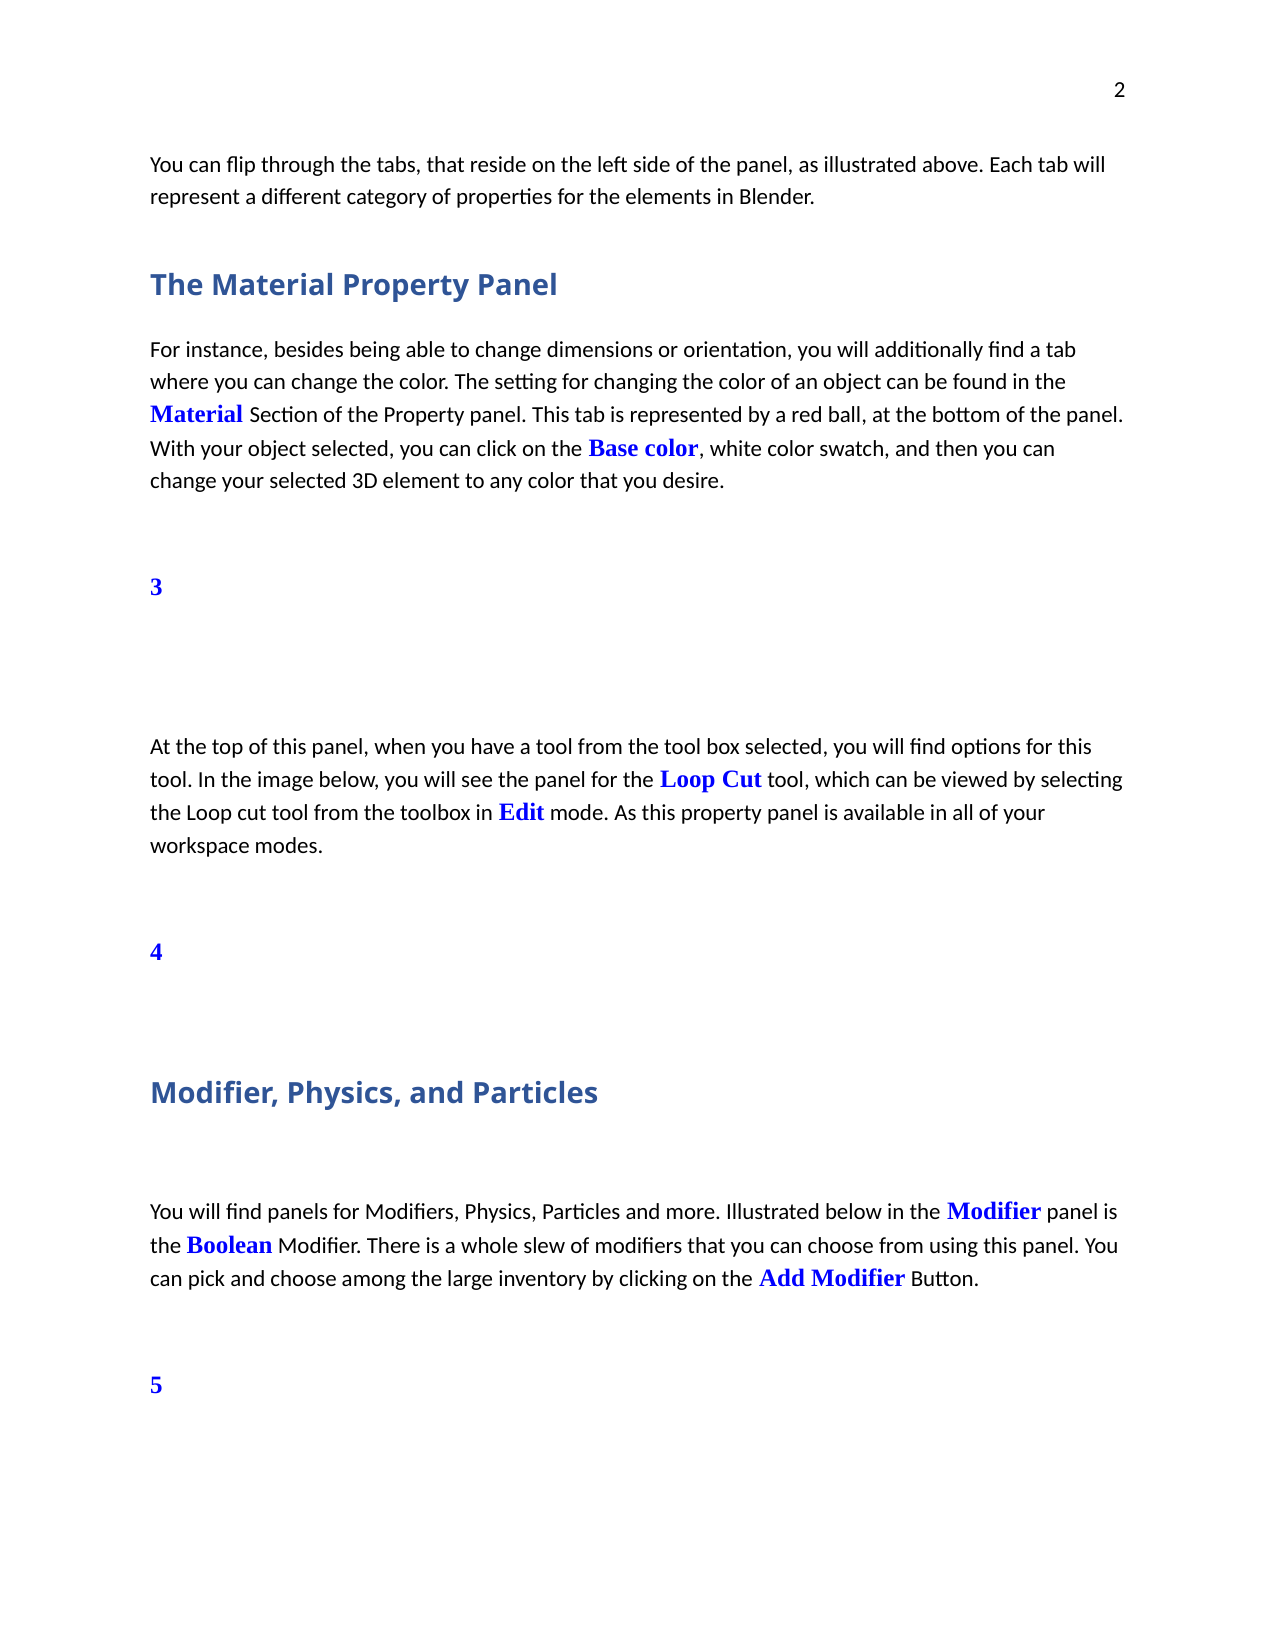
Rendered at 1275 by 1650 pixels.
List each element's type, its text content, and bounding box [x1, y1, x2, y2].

text 3 [150, 572, 1125, 601]
subtitle The Material Property Panel [150, 264, 1125, 304]
text For instance, besides being able to change dimensions or orientation, you will additionally find a tab where you can change the color. The setting for changing the color of an object can be found in the Material Section of the Property panel. This tab is represented by a red ball, at the bottom of the panel. With your object selected, you can click on the Base color, white color swatch, and then you can change your selected 3D element to any color that you desire. [150, 335, 1125, 494]
subtitle Modifier, Physics, and Particles [150, 1073, 1125, 1112]
text You will find panels for Modifiers, Physics, Particles and more. Illustrated below in the Modifier panel is the Boolean Modifier. There is a whole slew of modifiers that you can choose from using this panel. You can pick and choose among the large inventory by clicking on the Add Modifier Button. [150, 1196, 1125, 1292]
text You can flip through the tabs, that reside on the left side of the panel, as illustrated above. Each tab will represent a different category of properties for the elements in Blender. [150, 150, 1125, 210]
text 4 [150, 937, 1125, 966]
text At the top of this panel, when you have a tool from the tool box selected, you will find options for this tool. In the image below, you will see the panel for the Loop Cut tool, which can be viewed by selecting the Loop cut tool from the toolbox in Edit mode. As this property panel is available in all of your workspace modes. [150, 732, 1125, 859]
text 5 [150, 1370, 1125, 1399]
